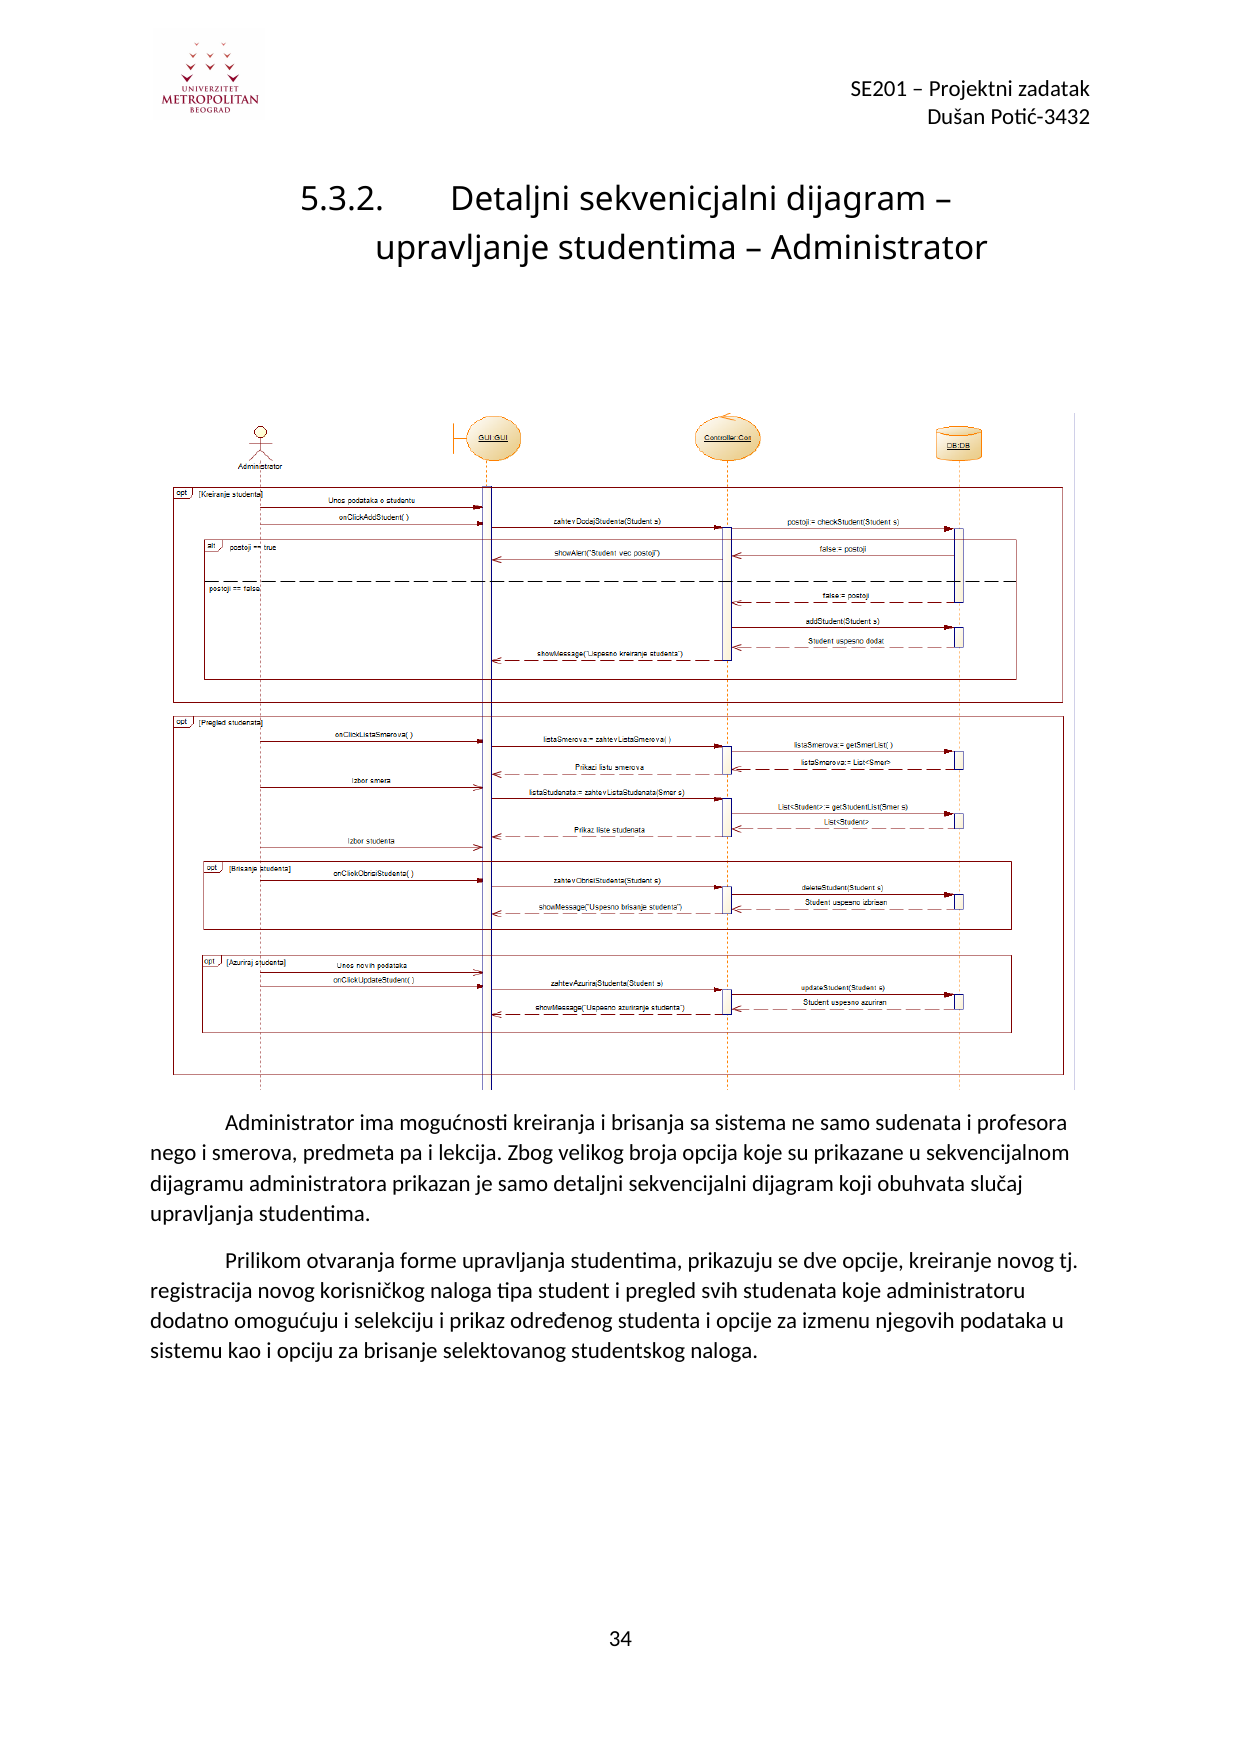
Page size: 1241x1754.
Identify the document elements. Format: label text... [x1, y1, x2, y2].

picture [152, 28, 265, 120]
text Administrator ima mogućnosti kreiranja i brisanja sa sistema ne samo sudenata i profesora nego i smerova, predmeta pa i lekcija. Zbog velikog broja opcija koje su prikazane u sekvencijalnom dijagramu administratora prikazan je samo detaljni sekvencijalni dijagram koji obuhvata slučaj upravljanja studentima. [150, 1108, 1090, 1227]
subtitle Detaljni sekvenicjalni dijagram – upravljanje studentima – Administrator [300, 175, 1090, 269]
text Prilikom otvaranja forme upravljanja studentima, prikazuju se dve opcije, kreiranje novog tj. registracija novog korisničkog naloga tipa student i pregled svih studenata koje administratoru dodatno omogućuju i selekciju i prikaz određenog studenta i opcije za izmenu njegovih podataka u sistemu kao i opciju za brisanje selektovanog studentskog naloga. [150, 1246, 1090, 1364]
picture [150, 413, 1089, 1090]
